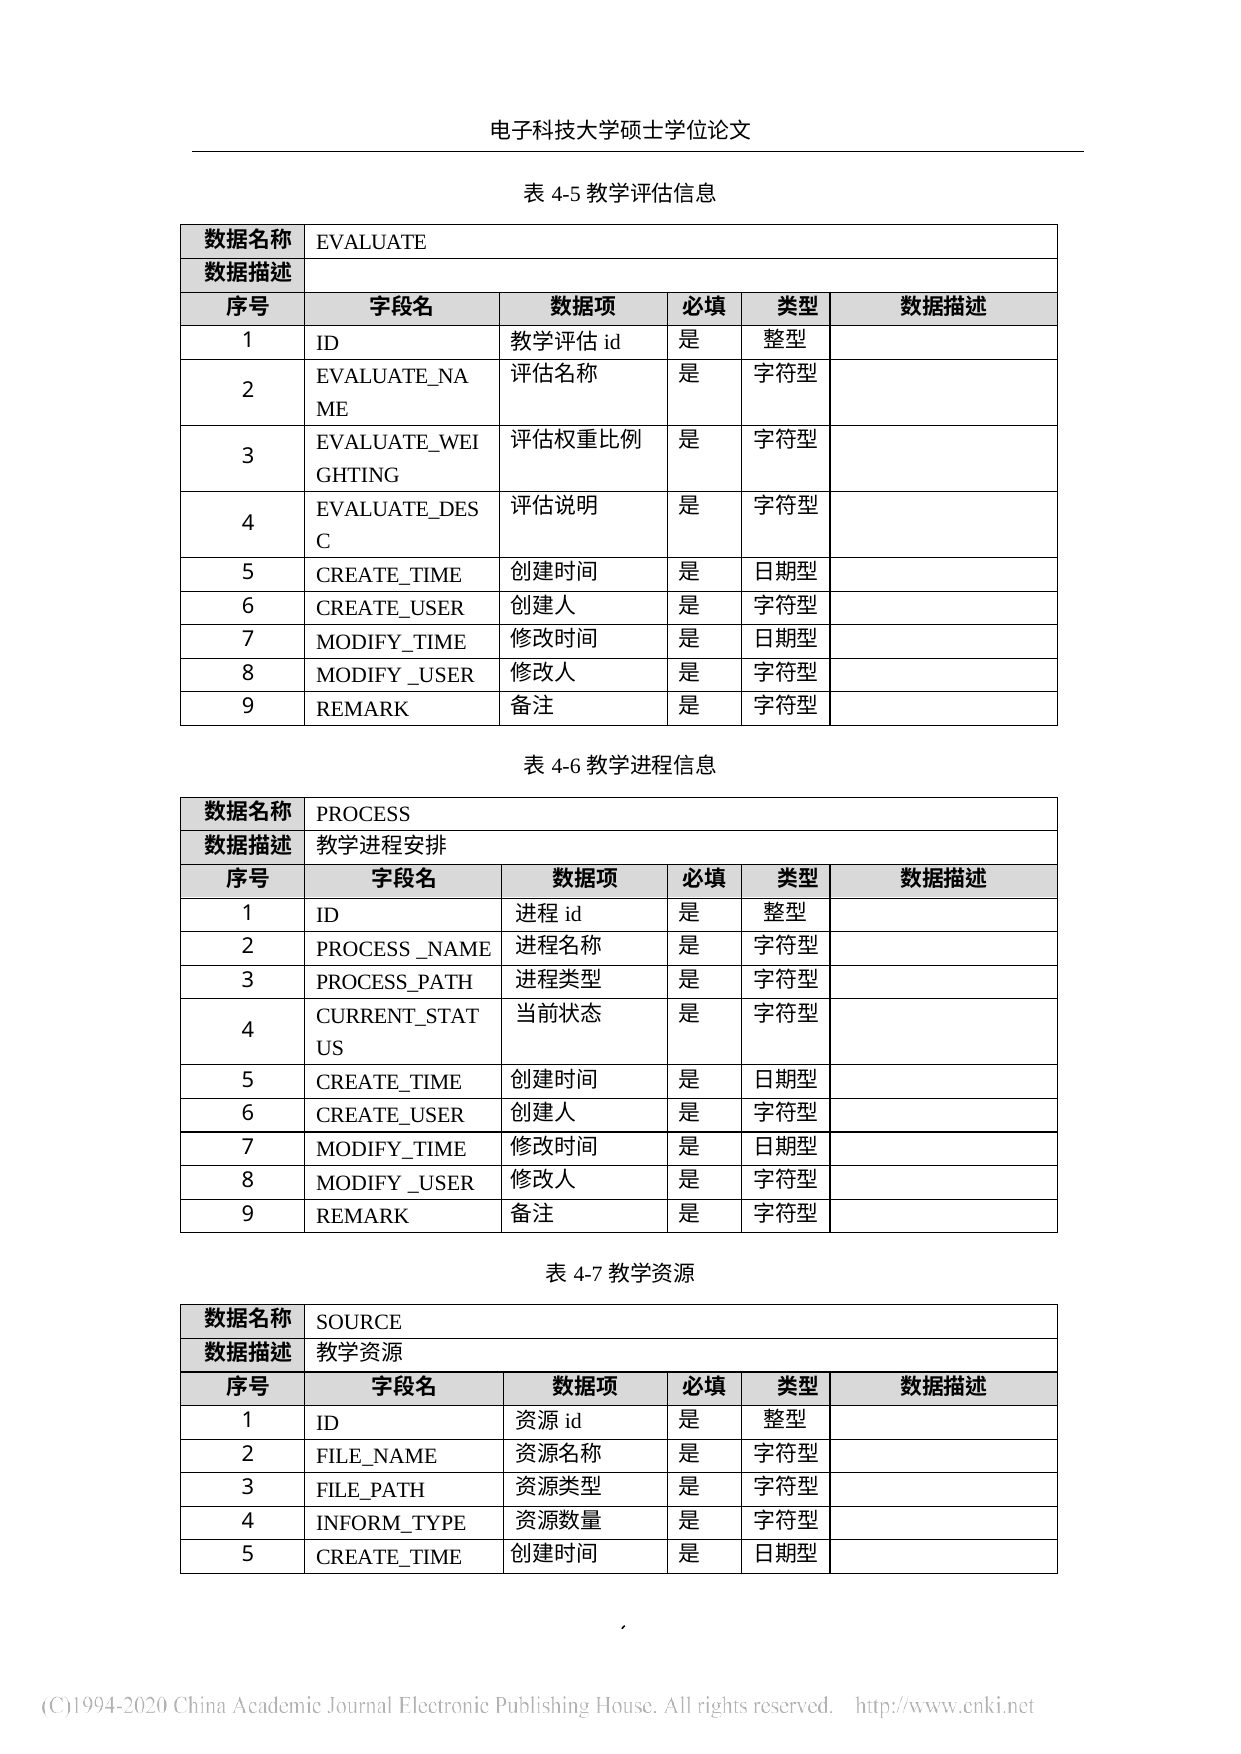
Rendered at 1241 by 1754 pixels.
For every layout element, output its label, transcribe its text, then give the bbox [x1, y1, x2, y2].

table_cell 是 [668, 1200, 741, 1232]
table_cell CREATE_TIME [305, 1065, 501, 1098]
table_cell 当前状态 [502, 999, 667, 1064]
table_cell 字符型 [742, 1440, 829, 1472]
table_cell [831, 492, 1057, 557]
table_cell 字符型 [742, 999, 829, 1064]
table_cell 创建时间 [500, 558, 667, 591]
table_cell 是 [668, 692, 741, 725]
text 表 4-5 教学评估信息 [161, 178, 1080, 208]
table_cell 必填 [668, 865, 741, 897]
table_cell 数据描述 [181, 259, 304, 292]
table_cell 是 [668, 999, 741, 1064]
table_cell 字符型 [742, 1166, 829, 1198]
table_cell [831, 1133, 1057, 1165]
table_cell 是 [668, 326, 741, 359]
table_cell 数据描述 [181, 831, 304, 864]
table_cell 修改时间 [502, 1133, 667, 1165]
table_cell 数据描述 [831, 865, 1057, 897]
table_cell 资源 id [504, 1406, 667, 1438]
table_cell 日期型 [742, 558, 829, 591]
table_cell 是 [668, 1099, 741, 1131]
table_cell 是 [668, 1440, 741, 1472]
table_cell [305, 259, 1057, 292]
table_cell 创建时间 [504, 1540, 667, 1573]
table_cell CREATE_USER [305, 1099, 501, 1131]
table_cell 4 [181, 1507, 304, 1539]
table_cell [831, 426, 1057, 491]
table_cell 教学进程安排 [305, 831, 1057, 864]
table_cell 1 [181, 899, 304, 931]
table_cell 数据描述 [831, 293, 1057, 325]
table_cell 进程类型 [502, 966, 667, 998]
table_cell MODIFY _USER [305, 659, 499, 691]
table_cell 类型 [742, 1373, 829, 1405]
table_cell 是 [668, 558, 741, 591]
table_cell 字符型 [742, 1473, 829, 1506]
table_cell 2 [181, 1440, 304, 1472]
table_cell [831, 932, 1057, 964]
table_cell 4 [181, 492, 304, 557]
table_cell 9 [181, 692, 304, 725]
table_cell 日期型 [742, 1540, 829, 1573]
table_cell [831, 1440, 1057, 1472]
table_cell [831, 659, 1057, 691]
table_cell 是 [668, 966, 741, 998]
table_cell 教学评估 id [500, 326, 667, 359]
table_cell INFORM_TYPE [305, 1507, 503, 1539]
table_cell 字符型 [742, 492, 829, 557]
table_cell 评估说明 [500, 492, 667, 557]
table_cell 字符型 [742, 659, 829, 691]
table_cell PROCESS_PATH [305, 966, 501, 998]
table_cell 备注 [500, 692, 667, 725]
table_cell 2 [181, 932, 304, 964]
table_cell 数据描述 [831, 1373, 1057, 1405]
table_cell 资源名称 [504, 1440, 667, 1472]
table_cell 类型 [742, 293, 829, 325]
table_cell [831, 1406, 1057, 1438]
picture [42, 1696, 832, 1718]
table_cell 是 [668, 899, 741, 931]
text 表 4-7 教学资源 [161, 1257, 1080, 1287]
table_cell 是 [668, 1065, 741, 1098]
table_cell [831, 692, 1057, 725]
table_cell ID [305, 1406, 503, 1438]
table_cell FILE_PATH [305, 1473, 503, 1506]
table_cell 数据项 [500, 293, 667, 325]
table_cell 字段名 [305, 865, 501, 897]
table_cell [831, 1473, 1057, 1506]
table_cell 修改时间 [500, 625, 667, 658]
table_cell 字符型 [742, 1507, 829, 1539]
table_cell 9 [181, 1200, 304, 1232]
table_cell 6 [181, 1099, 304, 1131]
table_cell [831, 899, 1057, 931]
table_cell CREATE_USER [305, 592, 499, 624]
table_cell 字符型 [742, 426, 829, 491]
table_cell [831, 1065, 1057, 1098]
table_cell 8 [181, 1166, 304, 1198]
table_cell 进程名称 [502, 932, 667, 964]
table_cell 是 [668, 1507, 741, 1539]
table_cell 进程 id [502, 899, 667, 931]
table_cell [831, 1166, 1057, 1198]
table_cell 序号 [181, 865, 304, 897]
table_cell 8 [181, 659, 304, 691]
table_cell ID [305, 326, 499, 359]
table_cell 是 [668, 659, 741, 691]
table_cell 创建时间 [502, 1065, 667, 1098]
table_cell EVALUATE_WEI GHTING [305, 426, 499, 491]
table_cell 整型 [742, 1406, 829, 1438]
table_cell 6 [181, 592, 304, 624]
table_header EVALUATE [305, 225, 1057, 258]
table_cell 5 [181, 1540, 304, 1573]
table_cell 3 [181, 1473, 304, 1506]
table_cell 是 [668, 1473, 741, 1506]
table_cell 字符型 [742, 360, 829, 425]
table_header 数据名称 [181, 225, 304, 258]
table_cell 是 [668, 426, 741, 491]
table_cell 7 [181, 625, 304, 658]
table_cell [831, 625, 1057, 658]
table_cell 字符型 [742, 1200, 829, 1232]
table_cell 2 [181, 360, 304, 425]
table_cell CURRENT_STAT US [305, 999, 501, 1064]
table_cell [831, 360, 1057, 425]
table_cell EVALUATE_NA ME [305, 360, 499, 425]
table_cell 资源类型 [504, 1473, 667, 1506]
table_cell 是 [668, 592, 741, 624]
table_cell 资源数量 [504, 1507, 667, 1539]
table_cell 是 [668, 1406, 741, 1438]
text 电子科技大学硕士学位论文 [489, 115, 1064, 144]
table_cell PROCESS _NAME [305, 932, 501, 964]
table_cell 教学资源 [305, 1339, 1057, 1371]
table_cell [831, 1099, 1057, 1131]
table_cell EVALUATE_DES C [305, 492, 499, 557]
table_cell 整型 [742, 326, 829, 359]
table_cell 序号 [181, 1373, 304, 1405]
table_cell 3 [181, 426, 304, 491]
picture [855, 1696, 1034, 1718]
table_cell 是 [668, 932, 741, 964]
table_cell [831, 1507, 1057, 1539]
table_cell 字符型 [742, 592, 829, 624]
table_cell [831, 1200, 1057, 1232]
table_cell 必填 [668, 1373, 741, 1405]
table_cell 字符型 [742, 932, 829, 964]
table_cell CREATE_TIME [305, 558, 499, 591]
table_cell 备注 [502, 1200, 667, 1232]
table_cell 3 [181, 966, 304, 998]
table_cell 7 [181, 1133, 304, 1165]
table_cell 5 [181, 1065, 304, 1098]
table_cell 字符型 [742, 692, 829, 725]
table_cell 必填 [668, 293, 741, 325]
table_cell 日期型 [742, 1133, 829, 1165]
table_cell FILE_NAME [305, 1440, 503, 1472]
table_cell ID [305, 899, 501, 931]
table_cell MODIFY_TIME [305, 625, 499, 658]
table_cell 1 [181, 326, 304, 359]
table_cell 字符型 [742, 1099, 829, 1131]
table_header 数据名称 [181, 798, 304, 830]
table_cell [831, 326, 1057, 359]
table_cell 创建人 [502, 1099, 667, 1131]
table_cell 序号 [181, 293, 304, 325]
table_cell [831, 1540, 1057, 1573]
table_cell 评估权重比例 [500, 426, 667, 491]
table_cell [831, 966, 1057, 998]
table_cell 字段名 [305, 293, 499, 325]
table_cell 修改人 [502, 1166, 667, 1198]
table_cell 是 [668, 360, 741, 425]
table_cell [831, 592, 1057, 624]
table_cell CREATE_TIME [305, 1540, 503, 1573]
table_cell 创建人 [500, 592, 667, 624]
table_cell MODIFY _USER [305, 1166, 501, 1198]
table_header 数据名称 [181, 1305, 304, 1338]
table_cell 数据项 [502, 865, 667, 897]
table_header SOURCE [305, 1305, 1057, 1338]
table_cell 日期型 [742, 1065, 829, 1098]
text 表 4-6 教学进程信息 [161, 750, 1080, 780]
table_cell 评估名称 [500, 360, 667, 425]
table_cell MODIFY_TIME [305, 1133, 501, 1165]
table_cell 是 [668, 492, 741, 557]
table_cell 字段名 [305, 1373, 503, 1405]
table_cell REMARK [305, 1200, 501, 1232]
table_cell 是 [668, 1540, 741, 1573]
table_cell REMARK [305, 692, 499, 725]
table_cell 5 [181, 558, 304, 591]
table_cell 修改人 [500, 659, 667, 691]
table_cell 是 [668, 1133, 741, 1165]
table_cell 是 [668, 1166, 741, 1198]
table_cell 数据描述 [181, 1339, 304, 1371]
table_cell 字符型 [742, 966, 829, 998]
table_cell 类型 [742, 865, 829, 897]
table_cell 数据项 [504, 1373, 667, 1405]
table_cell 1 [181, 1406, 304, 1438]
table_cell 是 [668, 625, 741, 658]
table_cell [831, 558, 1057, 591]
table_cell 整型 [742, 899, 829, 931]
table_cell [831, 999, 1057, 1064]
table_cell 4 [181, 999, 304, 1064]
table_cell 日期型 [742, 625, 829, 658]
table_header PROCESS [305, 798, 1057, 830]
